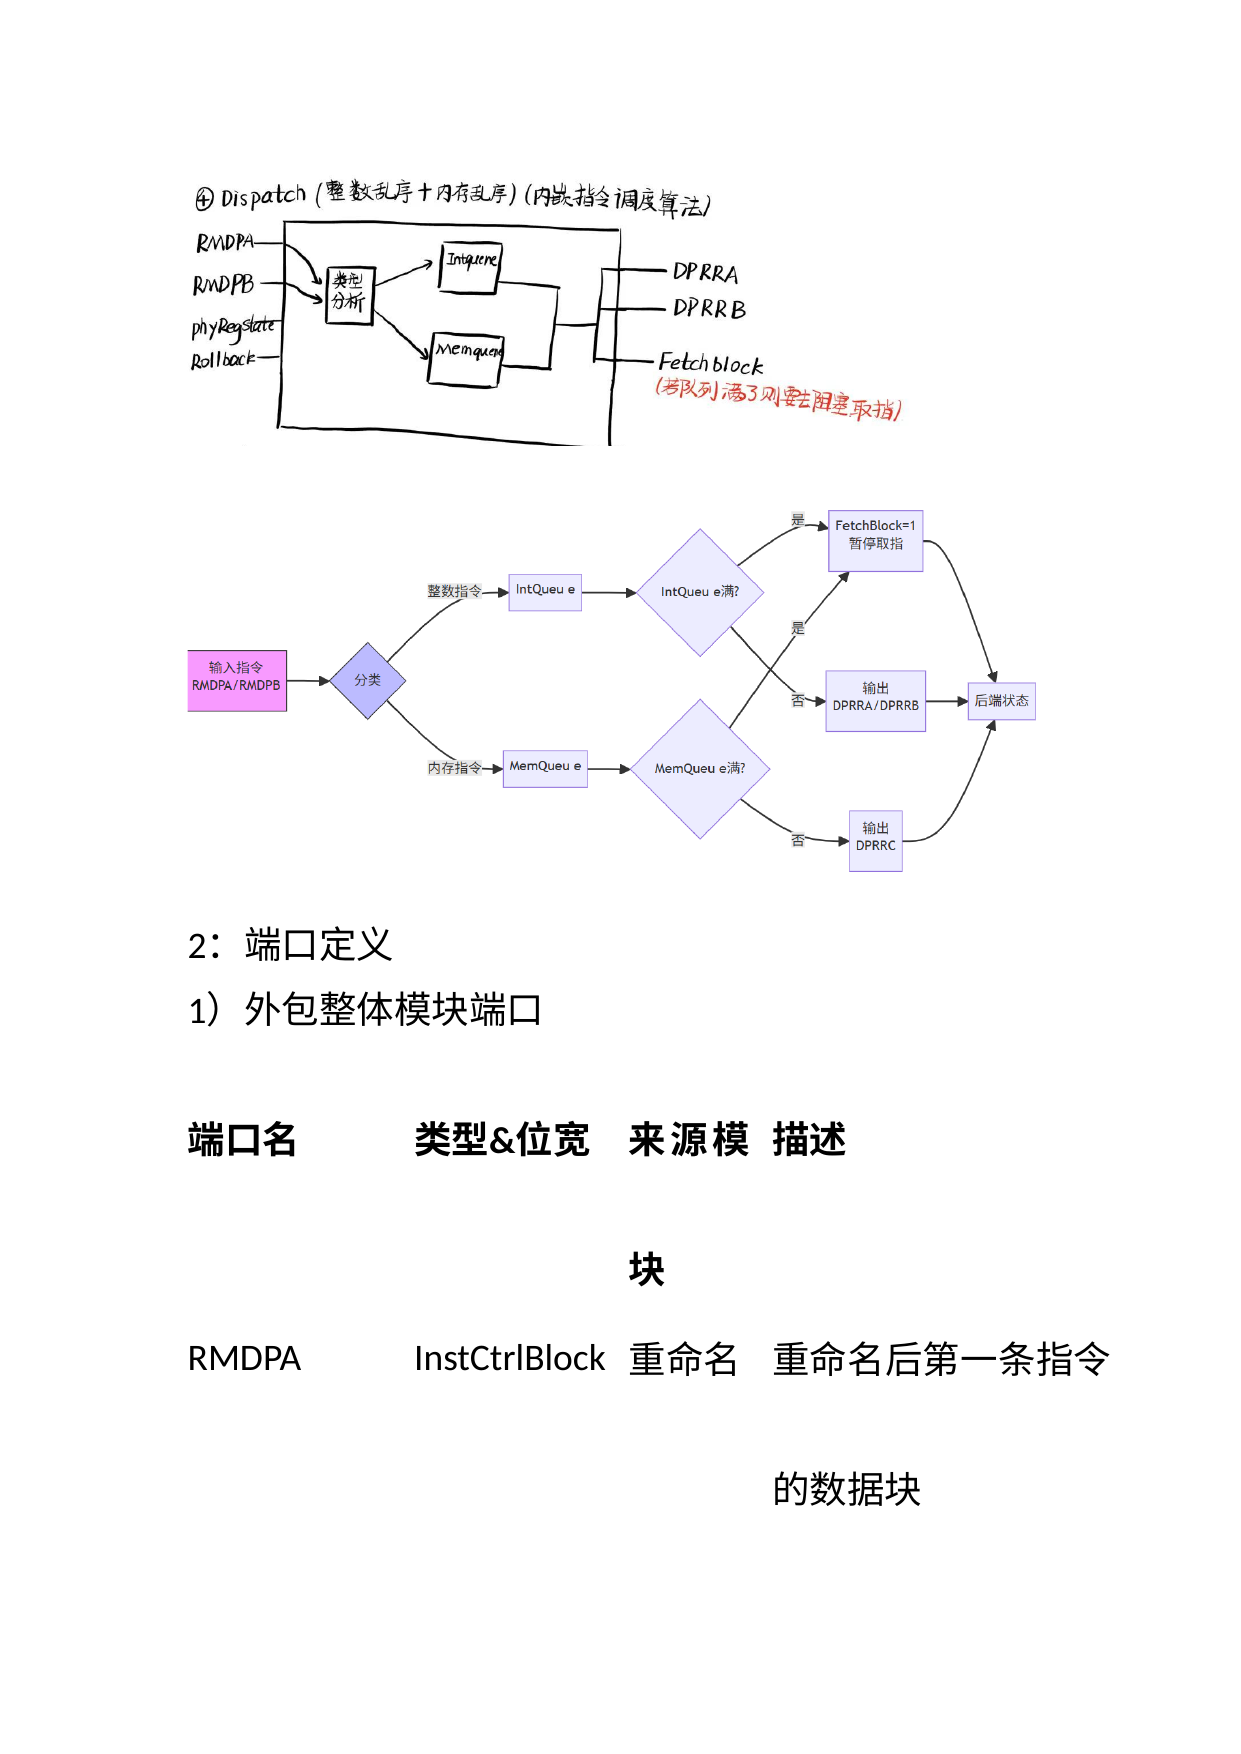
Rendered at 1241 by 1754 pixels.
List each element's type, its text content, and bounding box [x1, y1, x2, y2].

picture [187, 162, 943, 446]
picture [187, 454, 1053, 892]
table_cell 重命名后第一条指令的数据块 [761, 1325, 1122, 1545]
table_cell 重命名 [617, 1325, 761, 1545]
list 2：端口定义 [187, 909, 1053, 974]
table_header 类型&位宽 [403, 1105, 617, 1324]
table_header 来源模块 [617, 1105, 761, 1324]
text 1）外包整体模块端口 [187, 974, 1053, 1039]
table_cell InstCtrlBlock [403, 1325, 617, 1545]
table_cell RMDPA [176, 1325, 403, 1545]
table_header 描述 [761, 1105, 1122, 1324]
table_header 端口名 [176, 1105, 403, 1324]
